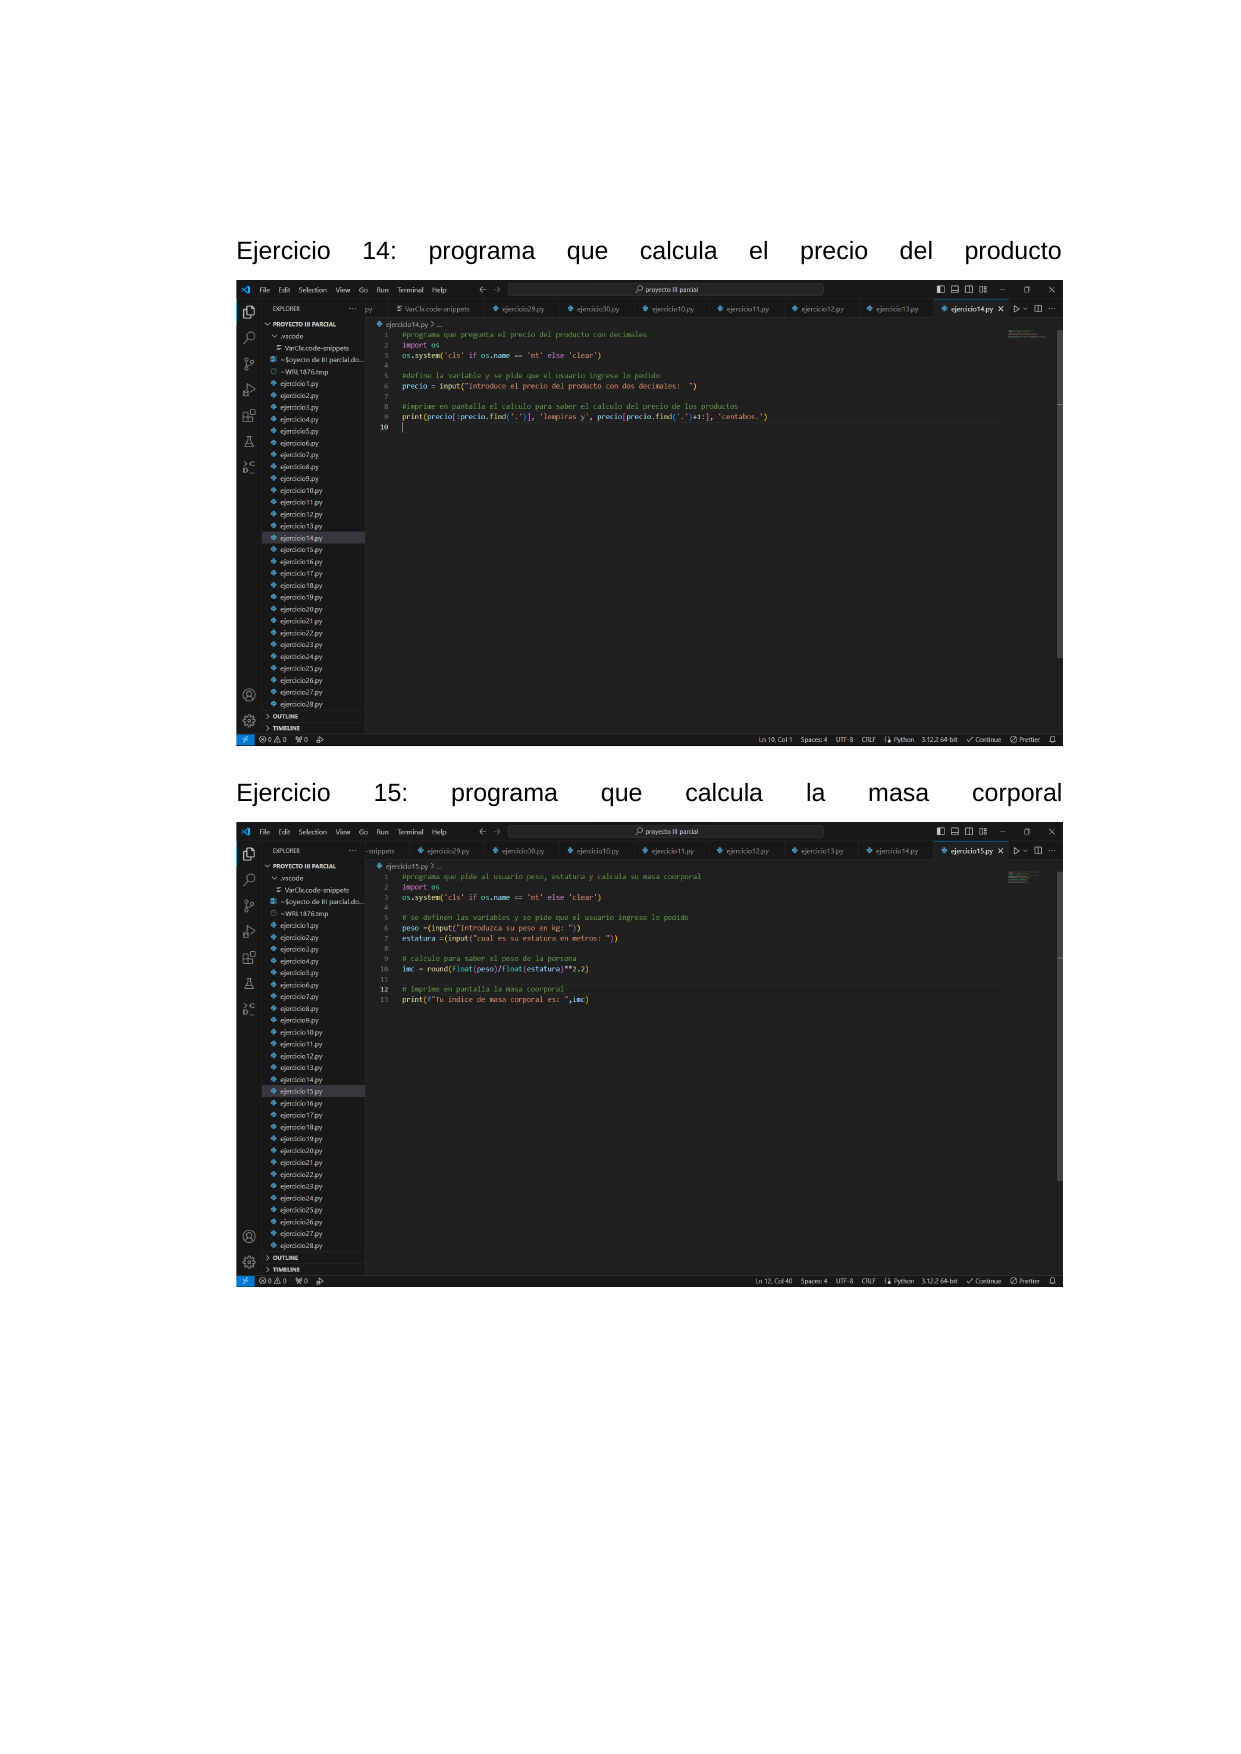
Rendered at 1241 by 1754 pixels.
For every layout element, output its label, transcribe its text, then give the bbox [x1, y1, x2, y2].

picture [236, 822, 1063, 1287]
text Ejercicio 15: programa que calcula la masa corporal [236, 778, 1063, 822]
text Ejercicio 14: programa que calcula el precio del producto [236, 236, 1063, 280]
picture [236, 280, 1063, 746]
